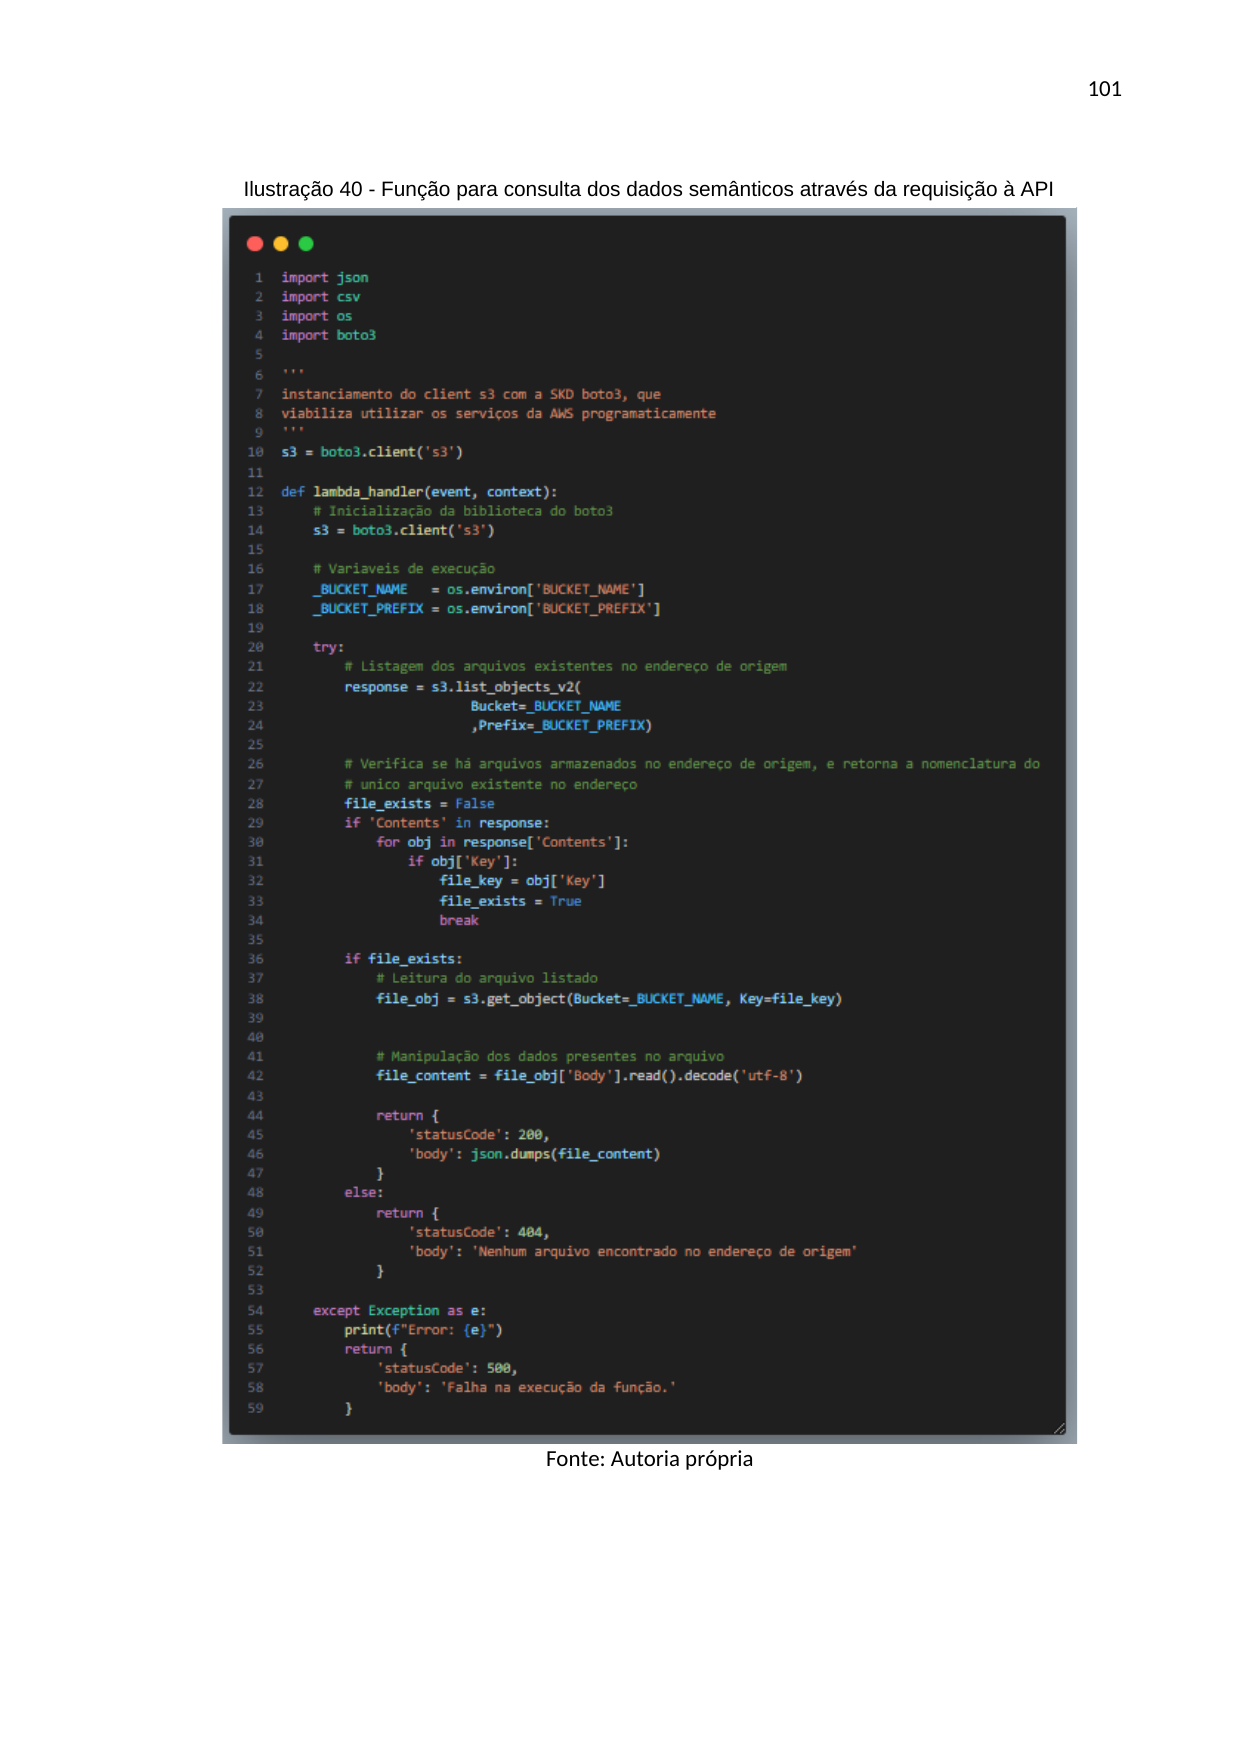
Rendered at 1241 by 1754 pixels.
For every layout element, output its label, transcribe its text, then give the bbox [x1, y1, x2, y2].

picture [222, 207, 1078, 1444]
